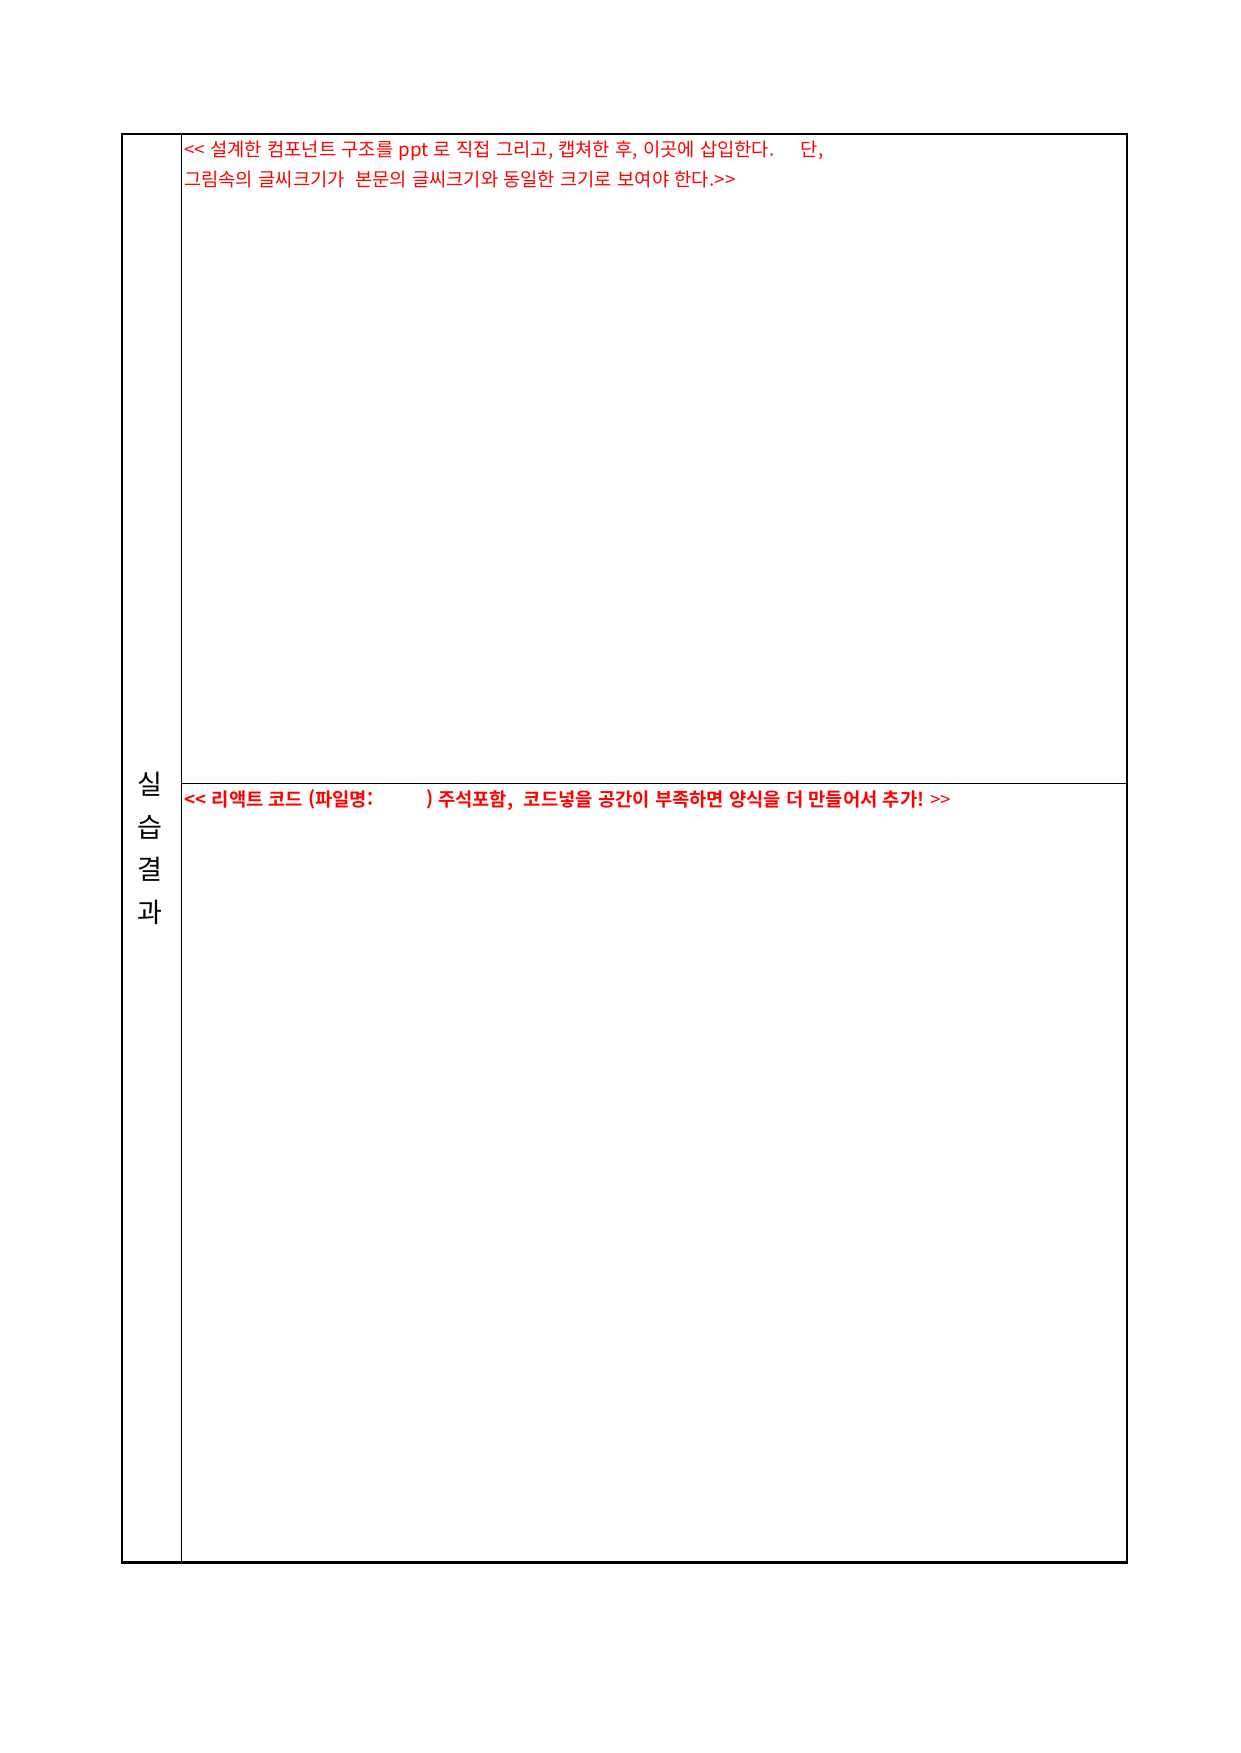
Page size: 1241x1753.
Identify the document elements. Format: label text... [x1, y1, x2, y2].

table_cell << 리액트 코드 (파일명: ) 주석포함, 코드넣을 공간이 부족하면 양식을 더 만들어서 추가! >> [182, 784, 1126, 1561]
table_header << 설계한 컴포넌트 구조를 ppt 로 직접 그리고, 캡쳐한 후, 이곳에 삽입한다. 단, 그림속의 글씨크기가 본문의 글씨크기와 동일한 크기로 보여야 한다.>> [182, 135, 1126, 783]
table_header 실 습 결 과 [123, 135, 181, 1561]
